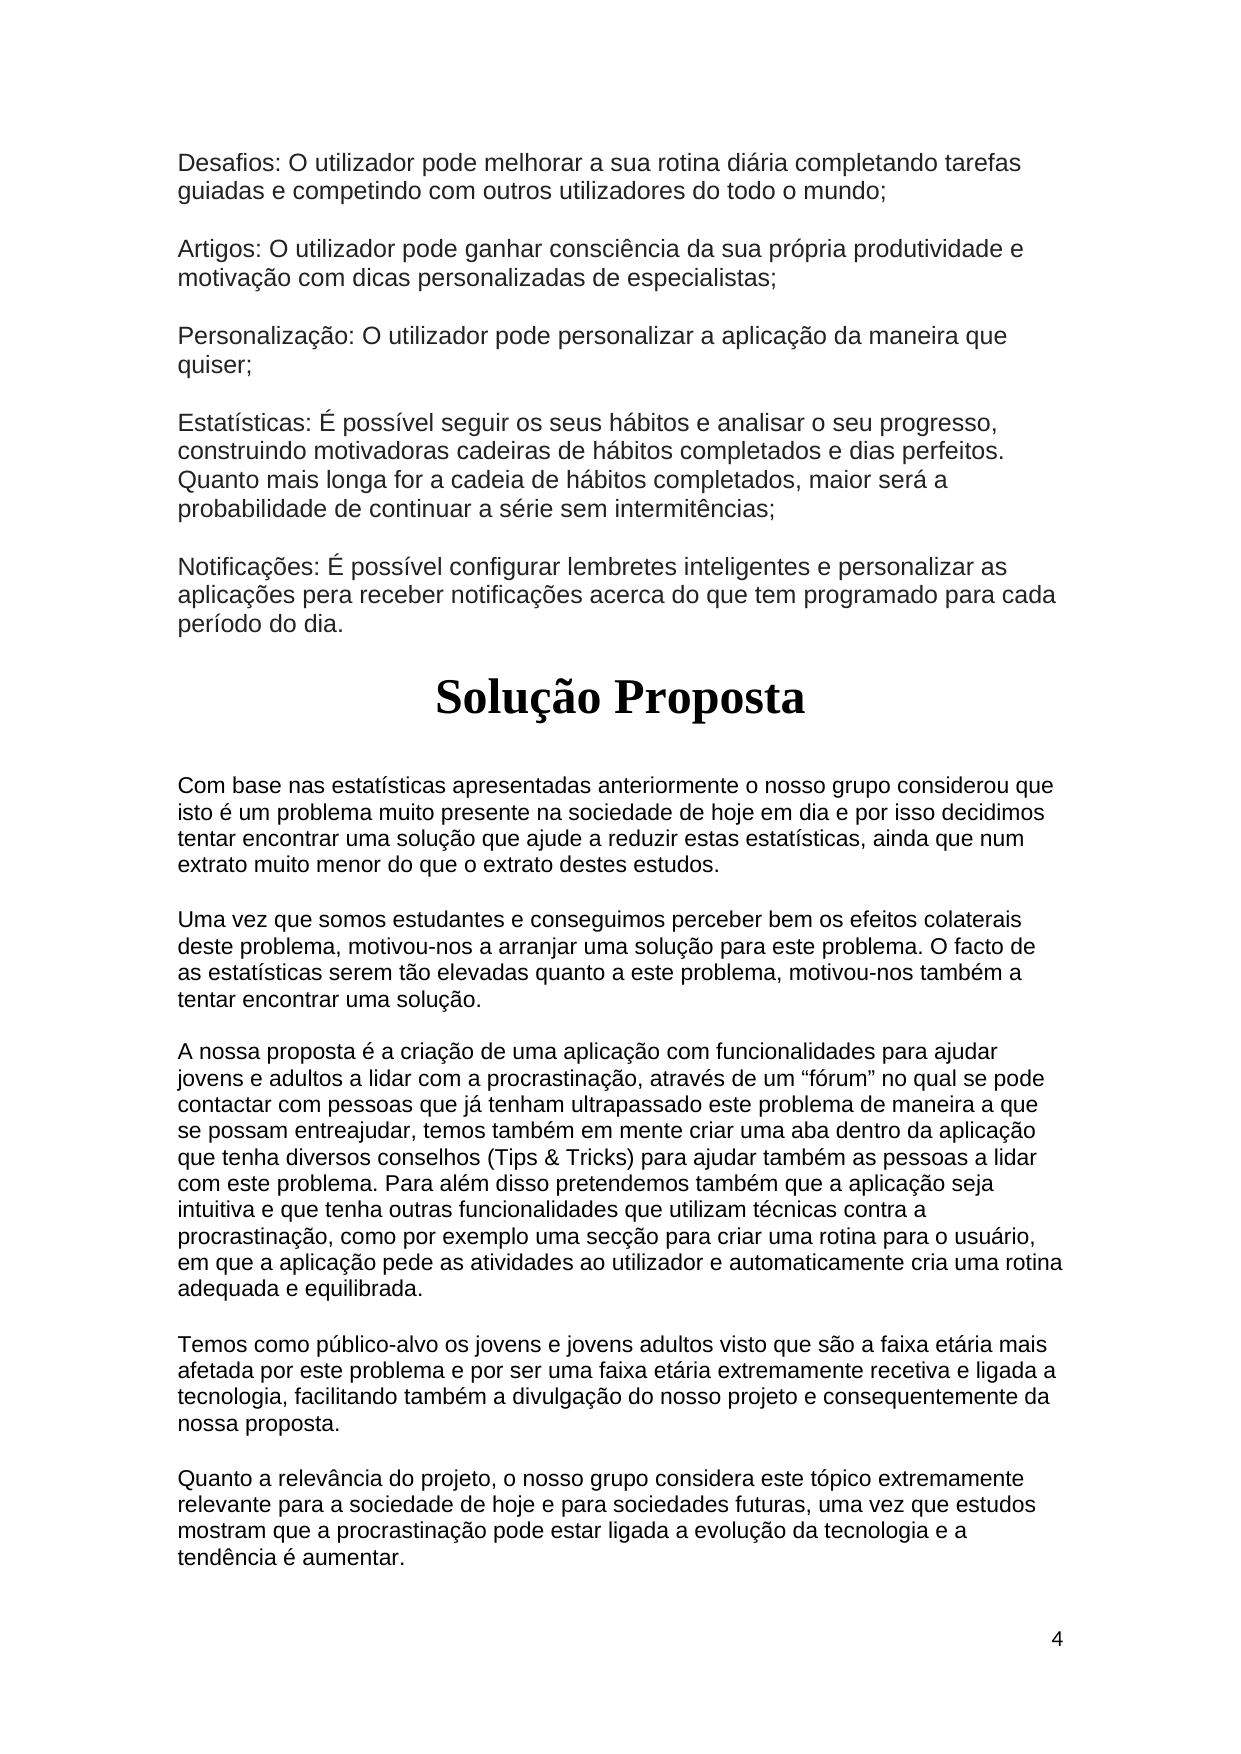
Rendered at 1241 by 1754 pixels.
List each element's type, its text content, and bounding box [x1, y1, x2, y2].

text Artigos: O utilizador pode ganhar consciência da sua própria produtividade e motivação com dicas personalizadas de especialistas; [177, 234, 1063, 292]
text A nossa proposta é a criação de uma aplicação com funcionalidades para ajudar jovens e adultos a lidar com a procrastinação, através de um “fórum” no qual se pode contactar com pessoas que já tenham ultrapassado este problema de maneira a que se possam entreajudar, temos também em mente criar uma aba dentro da aplicação que tenha diversos conselhos (Tips & Tricks) para ajudar também as pessoas a lidar com este problema. Para além disso pretendemos também que a aplicação seja intuitiva e que tenha outras funcionalidades que utilizam técnicas contra a procrastinação, como por exemplo uma secção para criar uma rotina para o usuário, em que a aplicação pede as atividades ao utilizador e automaticamente cria uma rotina adequada e equilibrada. [177, 1038, 1063, 1302]
text Quanto a relevância do projeto, o nosso grupo considera este tópico extremamente relevante para a sociedade de hoje e para sociedades futuras, uma vez que estudos mostram que a procrastinação pode estar ligada a evolução da tecnologia e a tendência é aumentar. [177, 1465, 1063, 1570]
text Estatísticas: É possível seguir os seus hábitos e analisar o seu progresso, construindo motivadoras cadeiras de hábitos completados e dias perfeitos. Quanto mais longa for a cadeia de hábitos completados, maior será a probabilidade de continuar a série sem intermitências; [177, 408, 1063, 523]
text Temos como público-alvo os jovens e jovens adultos visto que são a faixa etária mais afetada por este problema e por ser uma faixa etária extremamente recetiva e ligada a tecnologia, facilitando também a divulgação do nosso projeto e consequentemente da nossa proposta. [177, 1331, 1063, 1436]
text Uma vez que somos estudantes e conseguimos perceber bem os efeitos colaterais deste problema, motivou-nos a arranjar uma solução para este problema. O facto de as estatísticas serem tão elevadas quanto a este problema, motivou-nos também a tentar encontrar uma solução. [177, 906, 1063, 1012]
text Personalização: O utilizador pode personalizar a aplicação da maneira que quiser; [177, 321, 1063, 378]
text Com base nas estatísticas apresentadas anteriormente o nosso grupo considerou que isto é um problema muito presente na sociedade de hoje em dia e por isso decidimos tentar encontrar uma solução que ajude a reduzir estas estatísticas, ainda que num extrato muito menor do que o extrato destes estudos. [177, 772, 1063, 878]
text Notificações: É possível configurar lembretes inteligentes e personalizar as aplicações pera receber notificações acerca do que tem programado para cada período do dia. [177, 552, 1063, 638]
text Desafios: O utilizador pode melhorar a sua rotina diária completando tarefas guiadas e competindo com outros utilizadores do todo o mundo; [177, 148, 1063, 205]
text Solução Proposta [177, 667, 1063, 725]
